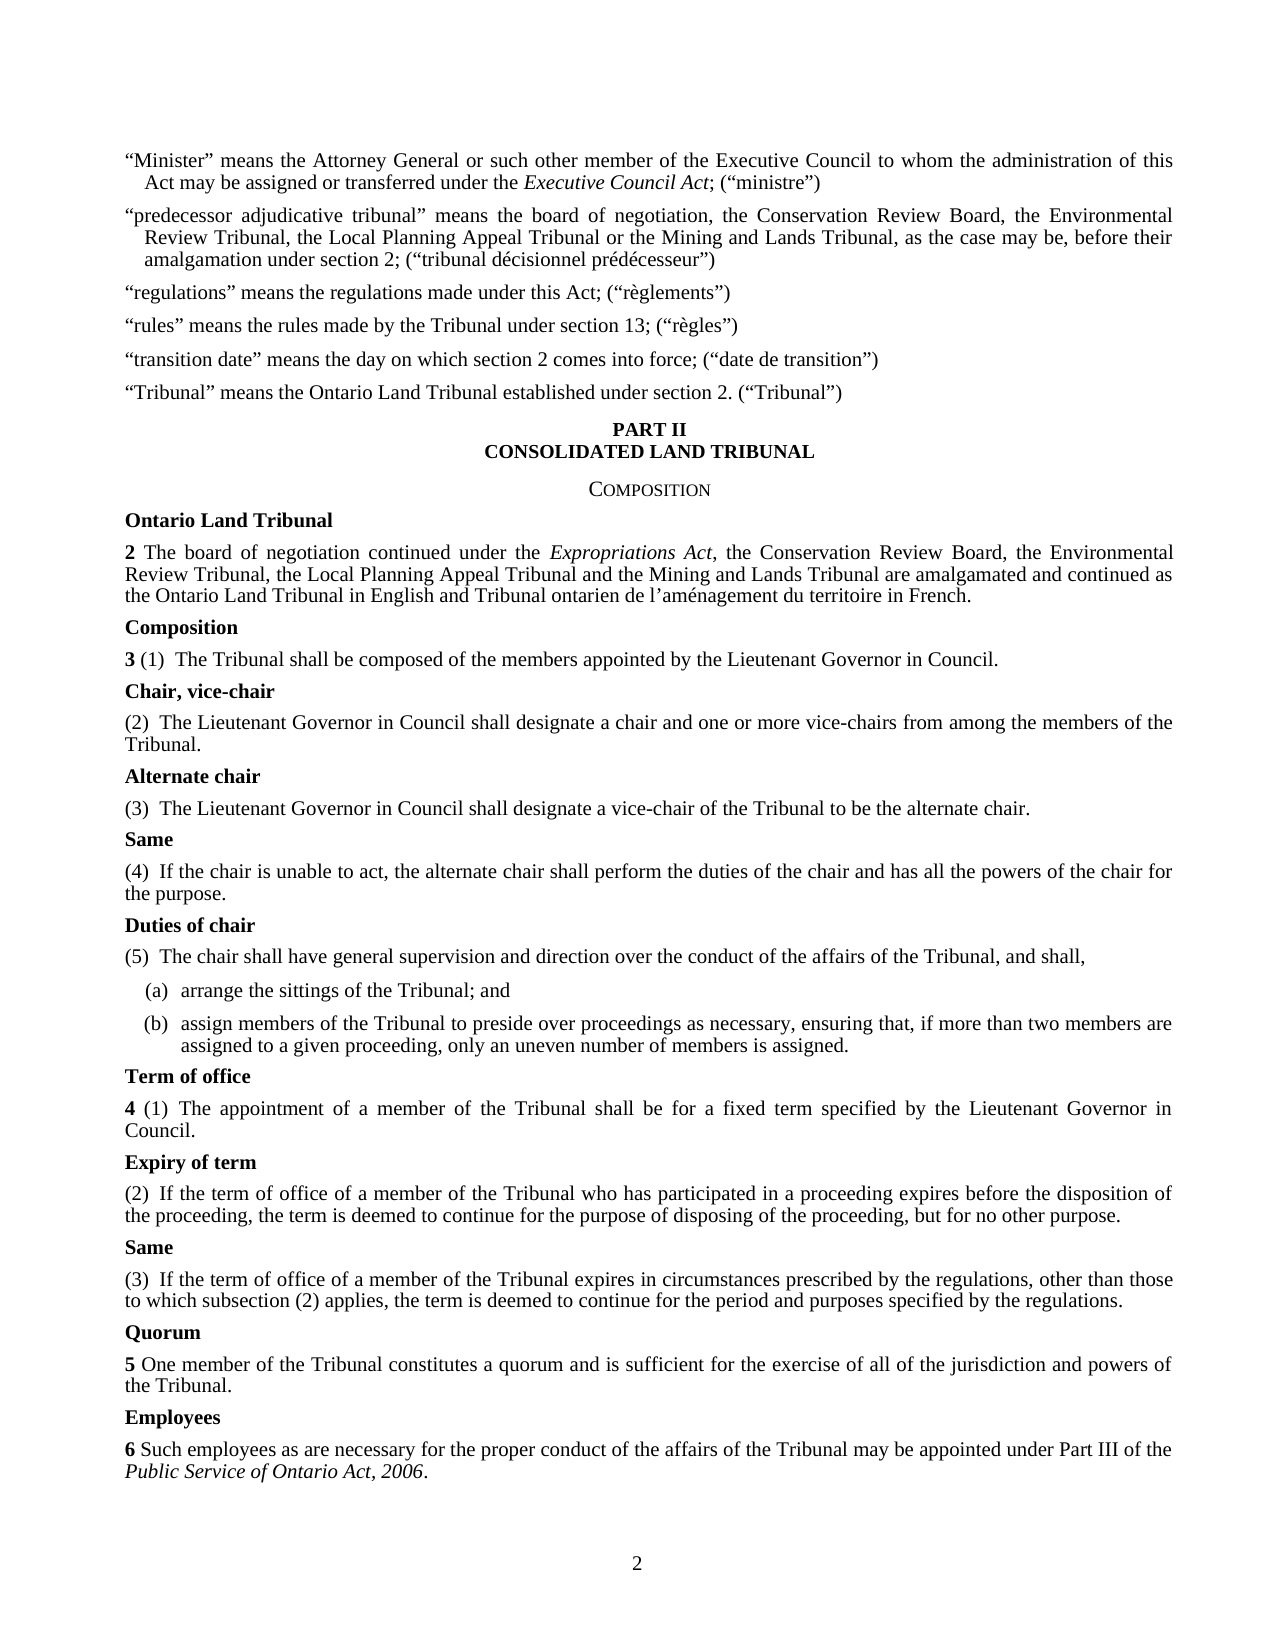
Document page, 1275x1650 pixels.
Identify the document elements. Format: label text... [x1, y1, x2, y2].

text Composition [124, 620, 1174, 638]
text “Tribunal” means the Ontario Land Tribunal established under section 2. (“Tribunal”) [124, 382, 1174, 404]
text (2) The Lieutenant Governor in Council shall designate a chair and one or more vice-chairs from among the members of the Tribunal. [124, 712, 1174, 756]
text (5) The chair shall have general supervision and direction over the conduct of the affairs of the Tribunal, and shall, [124, 946, 1174, 968]
text Same [124, 1239, 1174, 1258]
text 5 One member of the Tribunal constitutes a quorum and is sufficient for the exercise of all of the jurisdiction and powers of the Tribunal. [124, 1354, 1174, 1397]
text 3 (1) The Tribunal shall be composed of the members appointed by the Lieutenant Governor in Council. [124, 649, 1174, 671]
text (a) arrange the sittings of the Tribunal; and [124, 979, 1174, 1001]
text 4 (1) The appointment of a member of the Tribunal shall be for a fixed term specified by the Lieutenant Governor in Council. [124, 1098, 1174, 1142]
text (2) If the term of office of a member of the Tribunal who has participated in a proceeding expires before the disposition of the proceeding, the term is deemed to continue for the purpose of disposing of the proceeding, but for no other purpose. [124, 1183, 1174, 1227]
text (b) assign members of the Tribunal to preside over proceedings as necessary, ensuring that, if more than two members are assigned to a given proceeding, only an uneven number of members is assigned. [124, 1013, 1174, 1056]
text Ontario Land Tribunal [124, 513, 1174, 532]
text “transition date” means the day on which section 2 comes into force; (“date de transition”) [124, 349, 1174, 370]
text “regulations” means the regulations made under this Act; (“règlements”) [124, 282, 1174, 304]
text 6 Such employees as are necessary for the proper conduct of the affairs of the Tribunal may be appointed under Part III of the Public Service of Ontario Act, 2006. [124, 1439, 1174, 1482]
text Alternate chair [124, 768, 1174, 787]
text 2 The board of negotiation continued under the Expropriations Act, the Conservation Review Board, the Environmental Review Tribunal, the Local Planning Appeal Tribunal and the Mining and Lands Tribunal are amalgamated and continued as the Ontario Land Tribunal in English and Tribunal ontarien de l’aménagement du territoire in French. [124, 542, 1174, 607]
text (4) If the chair is unable to act, the alternate chair shall perform the duties of the chair and has all the powers of the chair for the purpose. [124, 861, 1174, 904]
text (3) If the term of office of a member of the Tribunal expires in circumstances prescribed by the regulations, other than those to which subsection (2) applies, the term is deemed to continue for the period and purposes specified by the regulations. [124, 1268, 1174, 1312]
text “rules” means the rules made by the Tribunal under section 13; (“règles”) [124, 315, 1174, 337]
text Chair, vice-chair [124, 683, 1174, 702]
text (3) The Lieutenant Governor in Council shall designate a vice-chair of the Tribunal to be the alternate chair. [124, 798, 1174, 819]
text Part II Consolidated Land Tribunal [124, 419, 1174, 463]
text “Minister” means the Attorney General or such other member of the Executive Council to whom the administration of this Act may be assigned or transferred under the Executive Council Act; (“ministre”) [124, 150, 1174, 193]
subtitle Composition [124, 478, 1174, 500]
text Quorum [124, 1324, 1174, 1343]
text “predecessor adjudicative tribunal” means the board of negotiation, the Conservation Review Board, the Environmental Review Tribunal, the Local Planning Appeal Tribunal or the Mining and Lands Tribunal, as the case may be, before their amalgamation under section 2; (“tribunal décisionnel prédécesseur”) [124, 205, 1174, 270]
text Term of office [124, 1069, 1174, 1088]
text Same [124, 832, 1174, 851]
text Expiry of term [124, 1154, 1174, 1173]
text Employees [124, 1410, 1174, 1428]
text Duties of chair [124, 917, 1174, 936]
